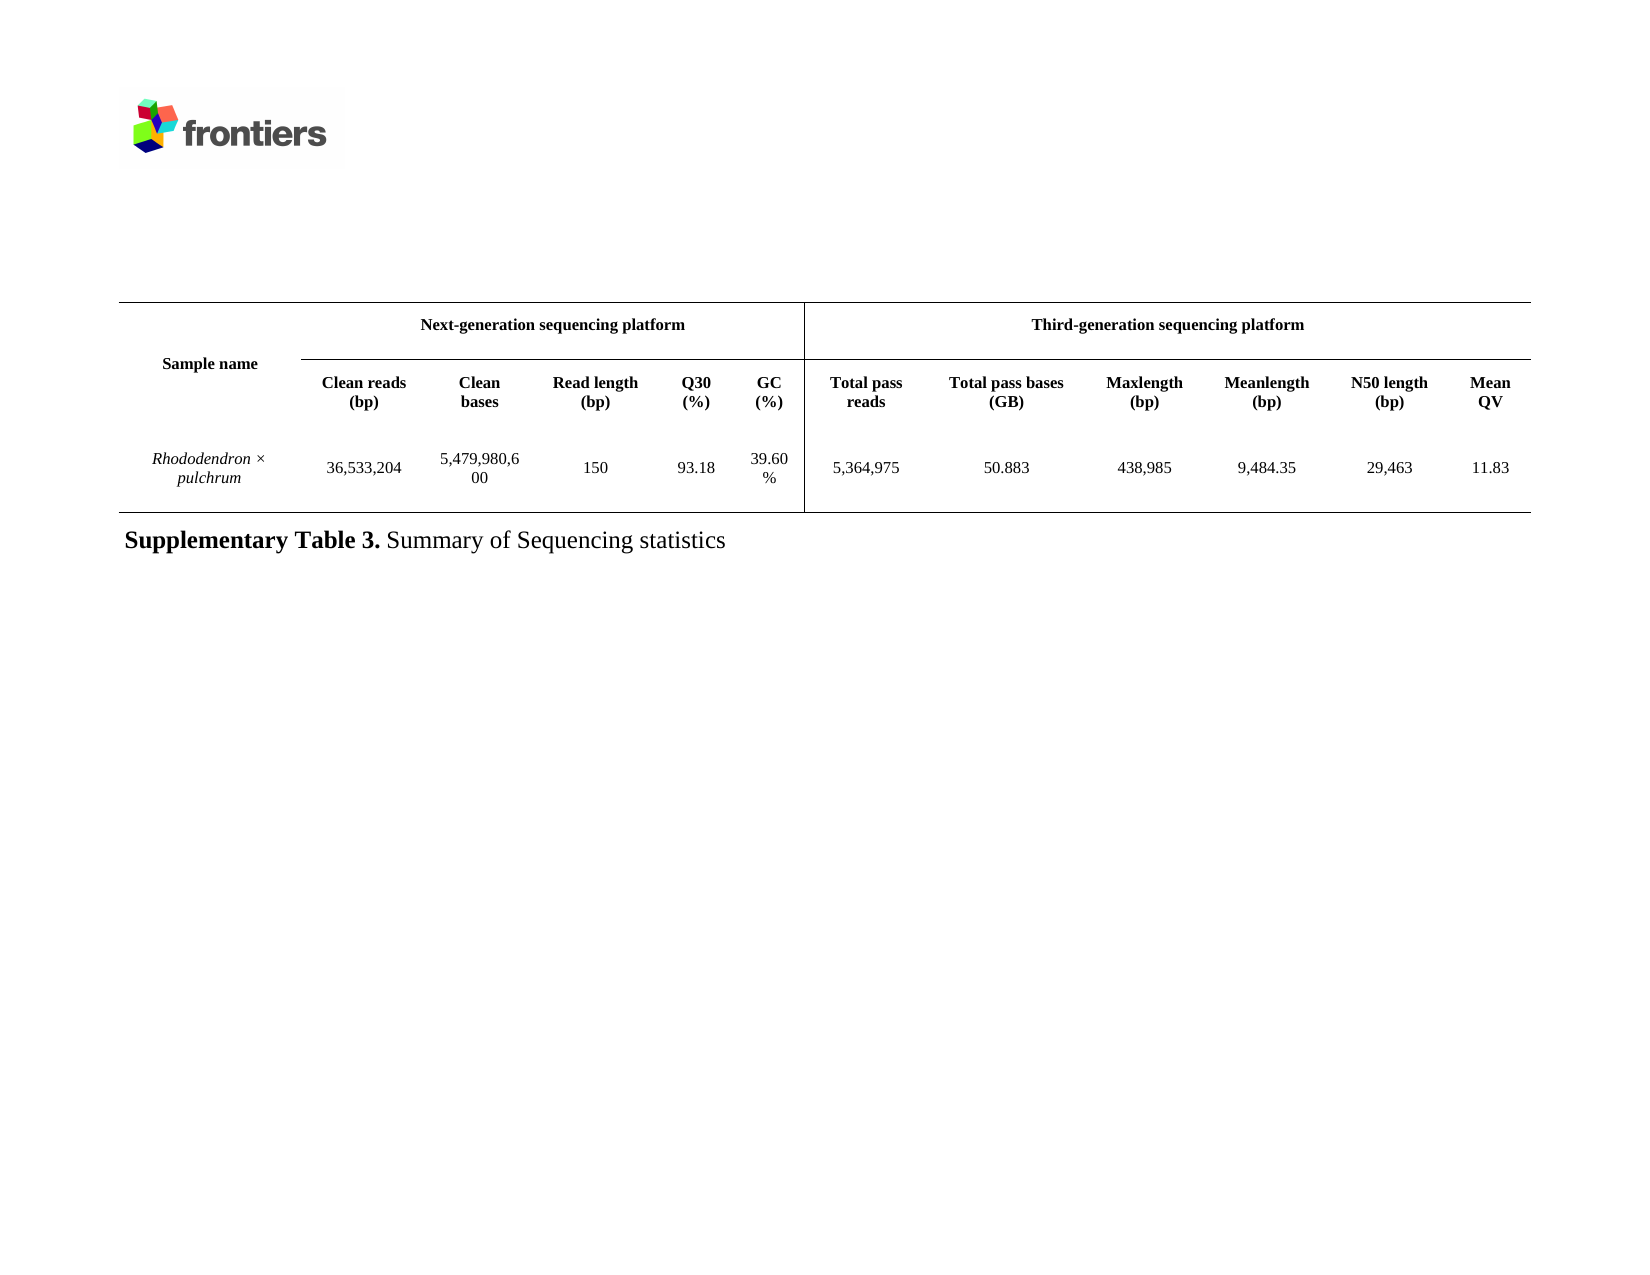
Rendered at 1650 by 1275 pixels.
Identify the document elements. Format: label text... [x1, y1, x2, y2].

table_cell 50.883 [928, 436, 1085, 512]
table_cell 29,463 [1330, 436, 1449, 512]
table_cell 93.18 [659, 436, 734, 512]
table_cell GC (%) [734, 360, 804, 436]
table_header Third-generation sequencing platform [805, 303, 1531, 359]
table_cell 9,484.35 [1204, 436, 1330, 512]
table_cell Mean QV [1449, 360, 1531, 436]
table_cell Clean bases [427, 360, 532, 436]
table_cell 11.83 [1449, 436, 1531, 512]
table_header Sample name [119, 303, 301, 436]
table_cell 39.60% [734, 436, 804, 512]
table_cell 5,479,980,600 [427, 436, 532, 512]
table_cell 150 [532, 436, 659, 512]
table_cell Q30 (%) [659, 360, 734, 436]
table_cell Clean reads (bp) [301, 360, 427, 436]
table_cell Rhododendron × pulchrum [119, 436, 301, 512]
table_cell Read length (bp) [532, 360, 659, 436]
table_cell Total pass reads [805, 360, 928, 436]
text Supplementary Table 3. Summary of Sequencing statistics [118, 526, 1531, 554]
table_cell 36,533,204 [301, 436, 427, 512]
table_cell Total pass bases (GB) [928, 360, 1085, 436]
table_cell N50 length (bp) [1330, 360, 1449, 436]
table_cell 438,985 [1085, 436, 1204, 512]
table_cell Maxlength (bp) [1085, 360, 1204, 436]
picture [118, 87, 346, 169]
table_cell Meanlength (bp) [1204, 360, 1330, 436]
table_header Next-generation sequencing platform [301, 303, 804, 359]
table_cell 5,364,975 [805, 436, 928, 512]
